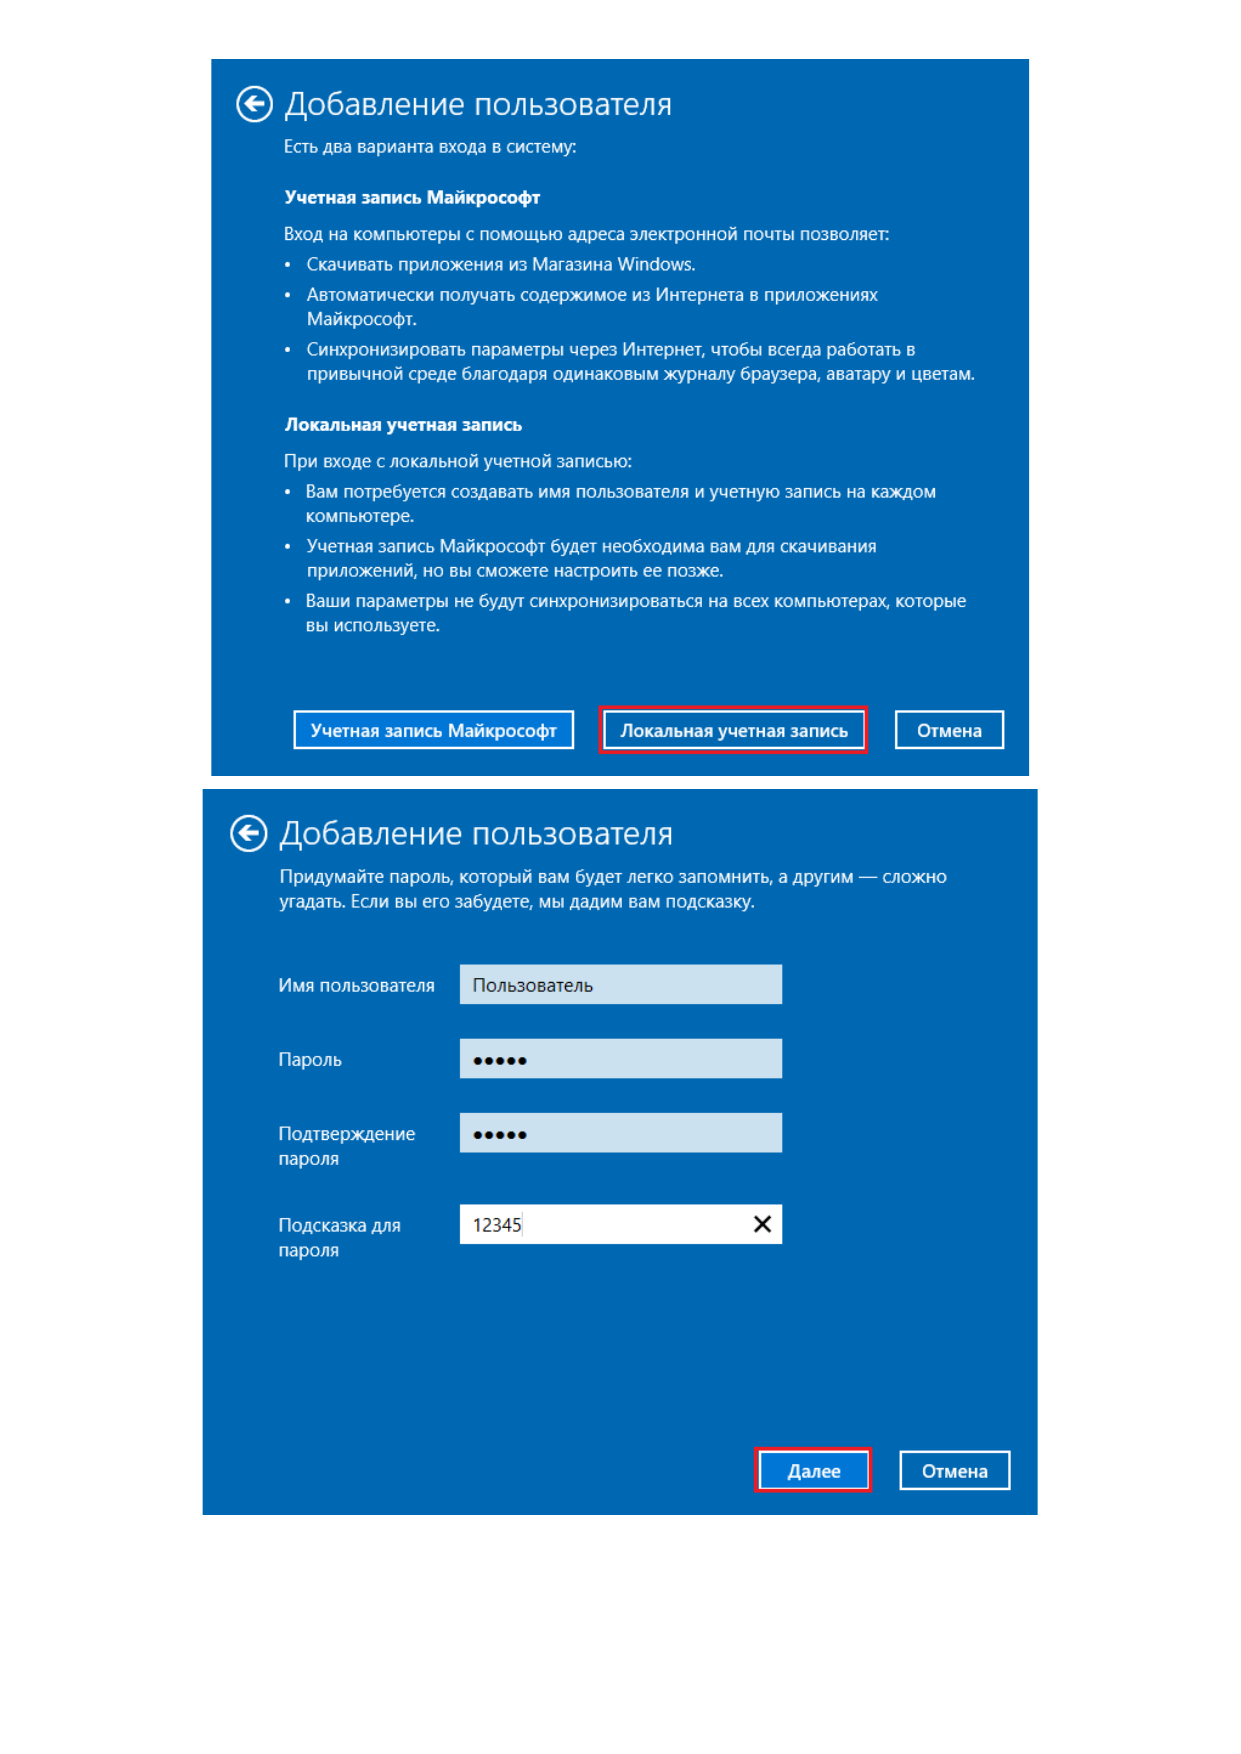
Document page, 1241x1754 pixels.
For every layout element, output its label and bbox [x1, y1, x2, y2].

picture [211, 59, 1030, 776]
picture [202, 789, 1038, 1515]
